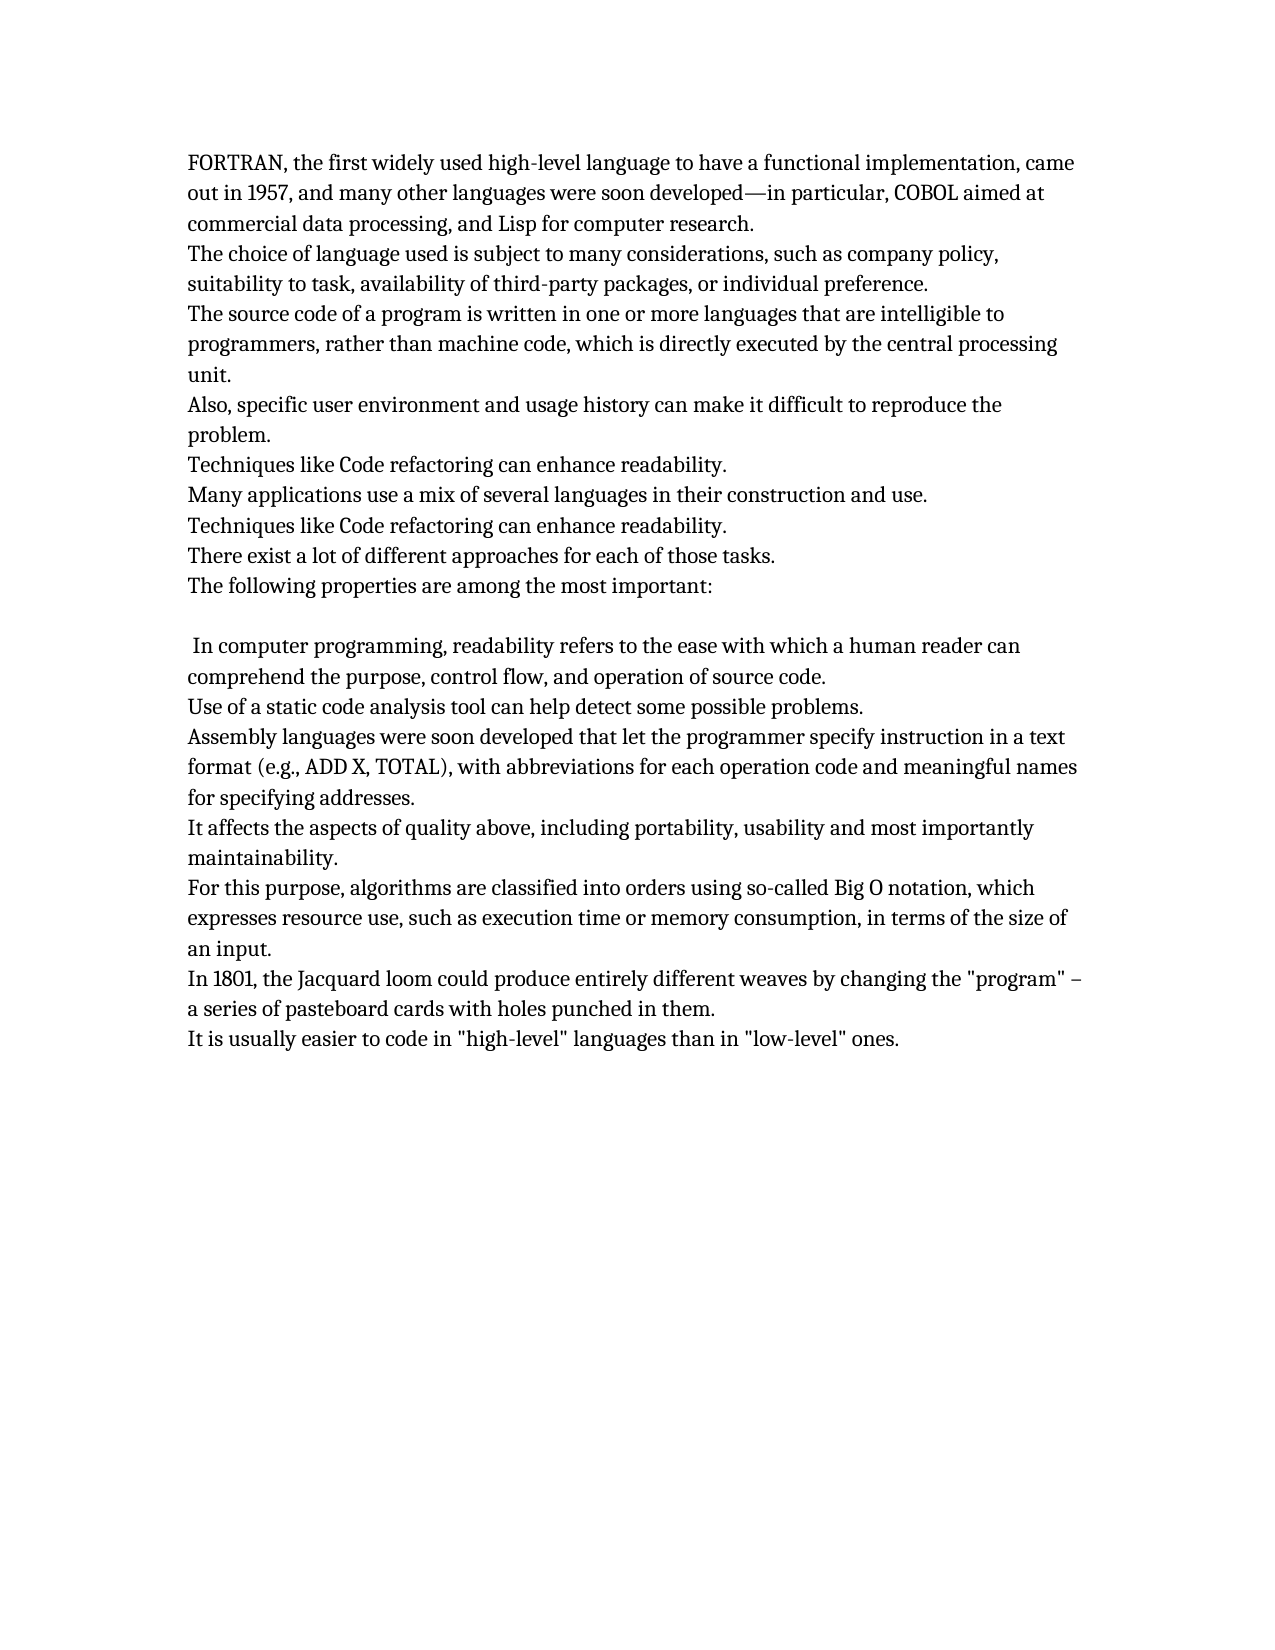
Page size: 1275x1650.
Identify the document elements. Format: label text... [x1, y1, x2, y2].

text FORTRAN, the first widely used high-level language to have a functional implementation, came out in 1957, and many other languages were soon developed—in particular, COBOL aimed at commercial data processing, and Lisp for computer research. The choice of language used is subject to many considerations, such as company policy, suitability to task, availability of third-party packages, or individual preference. The source code of a program is written in one or more languages that are intelligible to programmers, rather than machine code, which is directly executed by the central processing unit. Also, specific user environment and usage history can make it difficult to reproduce the problem. Techniques like Code refactoring can enhance readability. Many applications use a mix of several languages in their construction and use. Techniques like Code refactoring can enhance readability. There exist a lot of different approaches for each of those tasks. The following properties are among the most important: In computer programming, readability refers to the ease with which a human reader can comprehend the purpose, control flow, and operation of source code. Use of a static code analysis tool can help detect some possible problems. Assembly languages were soon developed that let the programmer specify instruction in a text format (e.g., ADD X, TOTAL), with abbreviations for each operation code and meaningful names for specifying addresses. It affects the aspects of quality above, including portability, usability and most importantly maintainability. For this purpose, algorithms are classified into orders using so-called Big O notation, which expresses resource use, such as execution time or memory consumption, in terms of the size of an input. In 1801, the Jacquard loom could produce entirely different weaves by changing the "program" – a series of pasteboard cards with holes punched in them. It is usually easier to code in "high-level" languages than in "low-level" ones. [187, 150, 1087, 1052]
